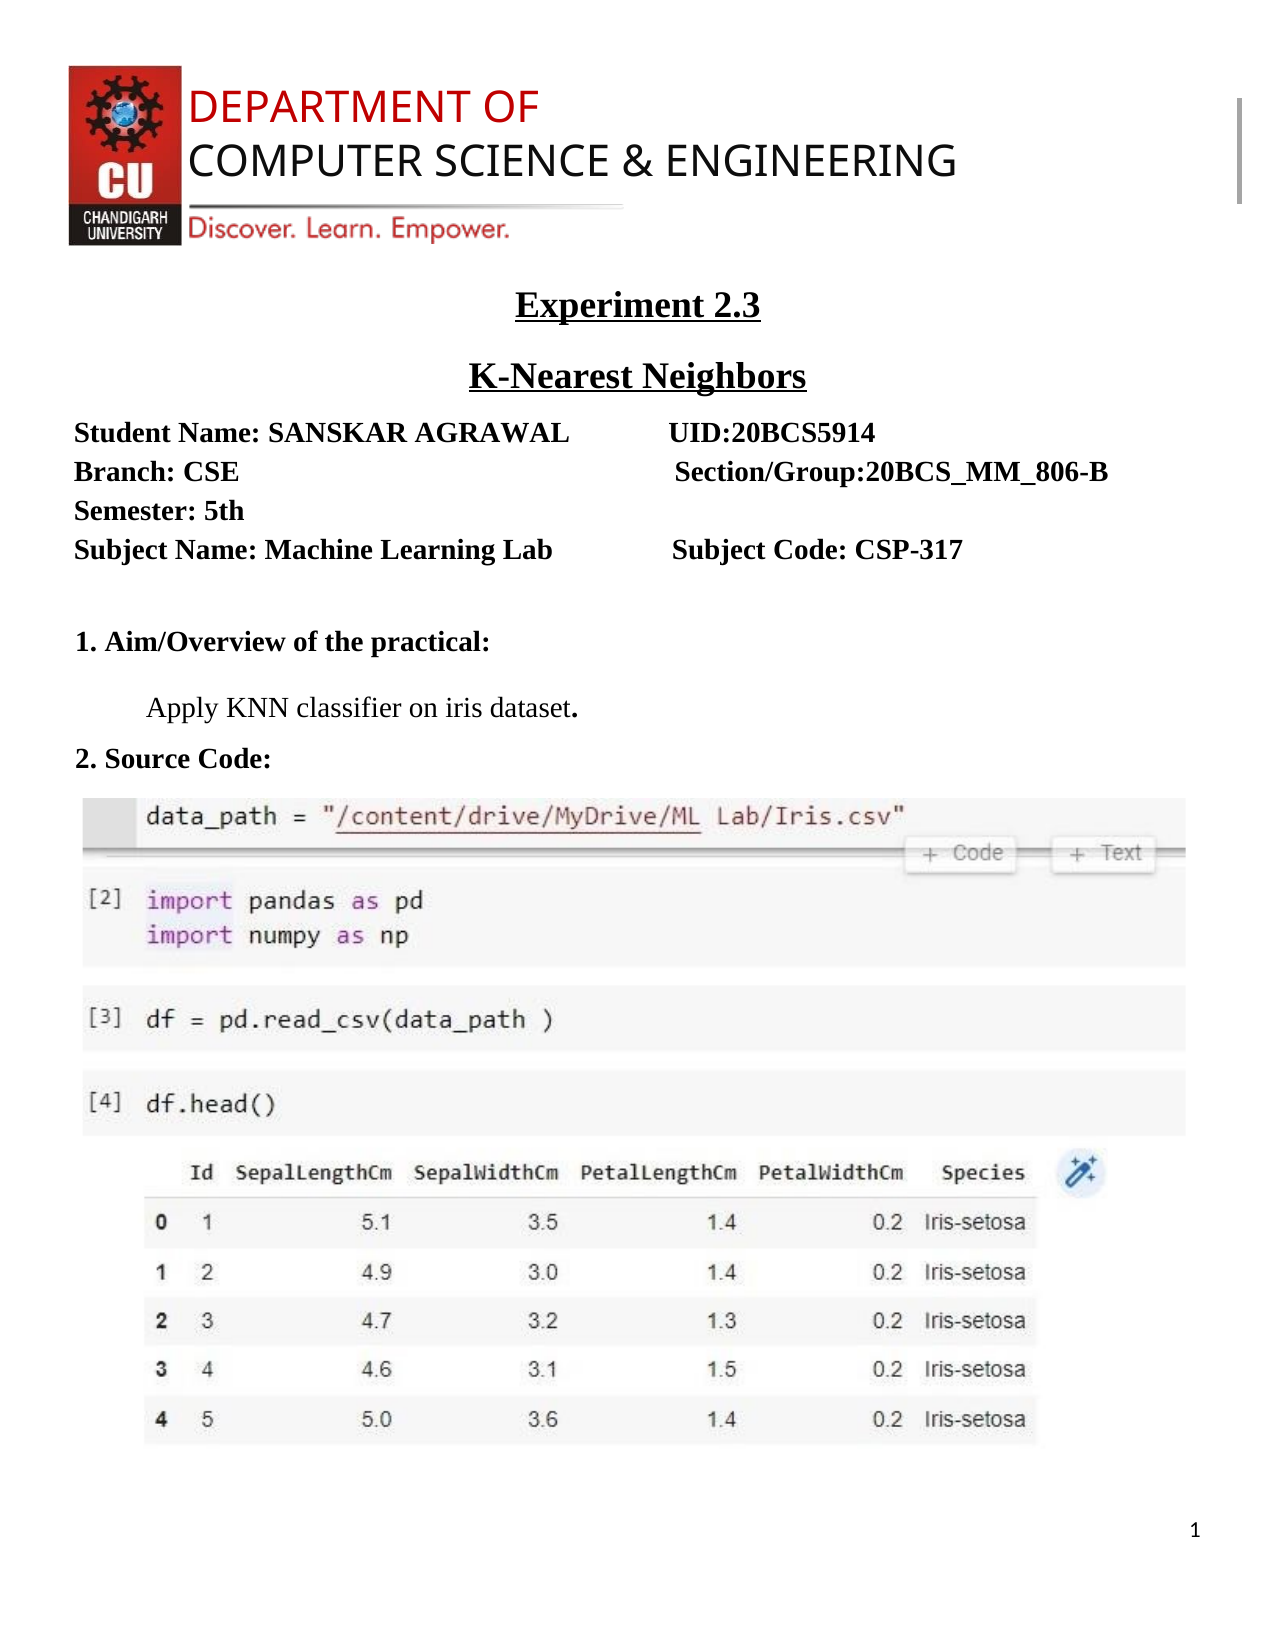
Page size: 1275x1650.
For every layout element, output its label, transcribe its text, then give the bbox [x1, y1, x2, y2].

picture [82, 798, 1186, 1474]
text K-Nearest Neighbors [89, 353, 1185, 396]
list Aim/Overview of the practical: [75, 624, 1186, 657]
text Student Name: SANSKAR AGRAWAL UID:20BCS5914 [73, 415, 1186, 448]
picture [68, 56, 1240, 246]
list Source Code: [75, 741, 1186, 775]
text Experiment 2.3 [89, 283, 1186, 326]
text Semester: 5th [73, 493, 1186, 526]
text Branch: CSE Section/Group:20BCS_MM_806-B [73, 454, 1186, 487]
text Apply KNN classifier on iris dataset. [75, 690, 1186, 724]
text Subject Name: Machine Learning Lab Subject Code: CSP-317 [73, 532, 1186, 565]
